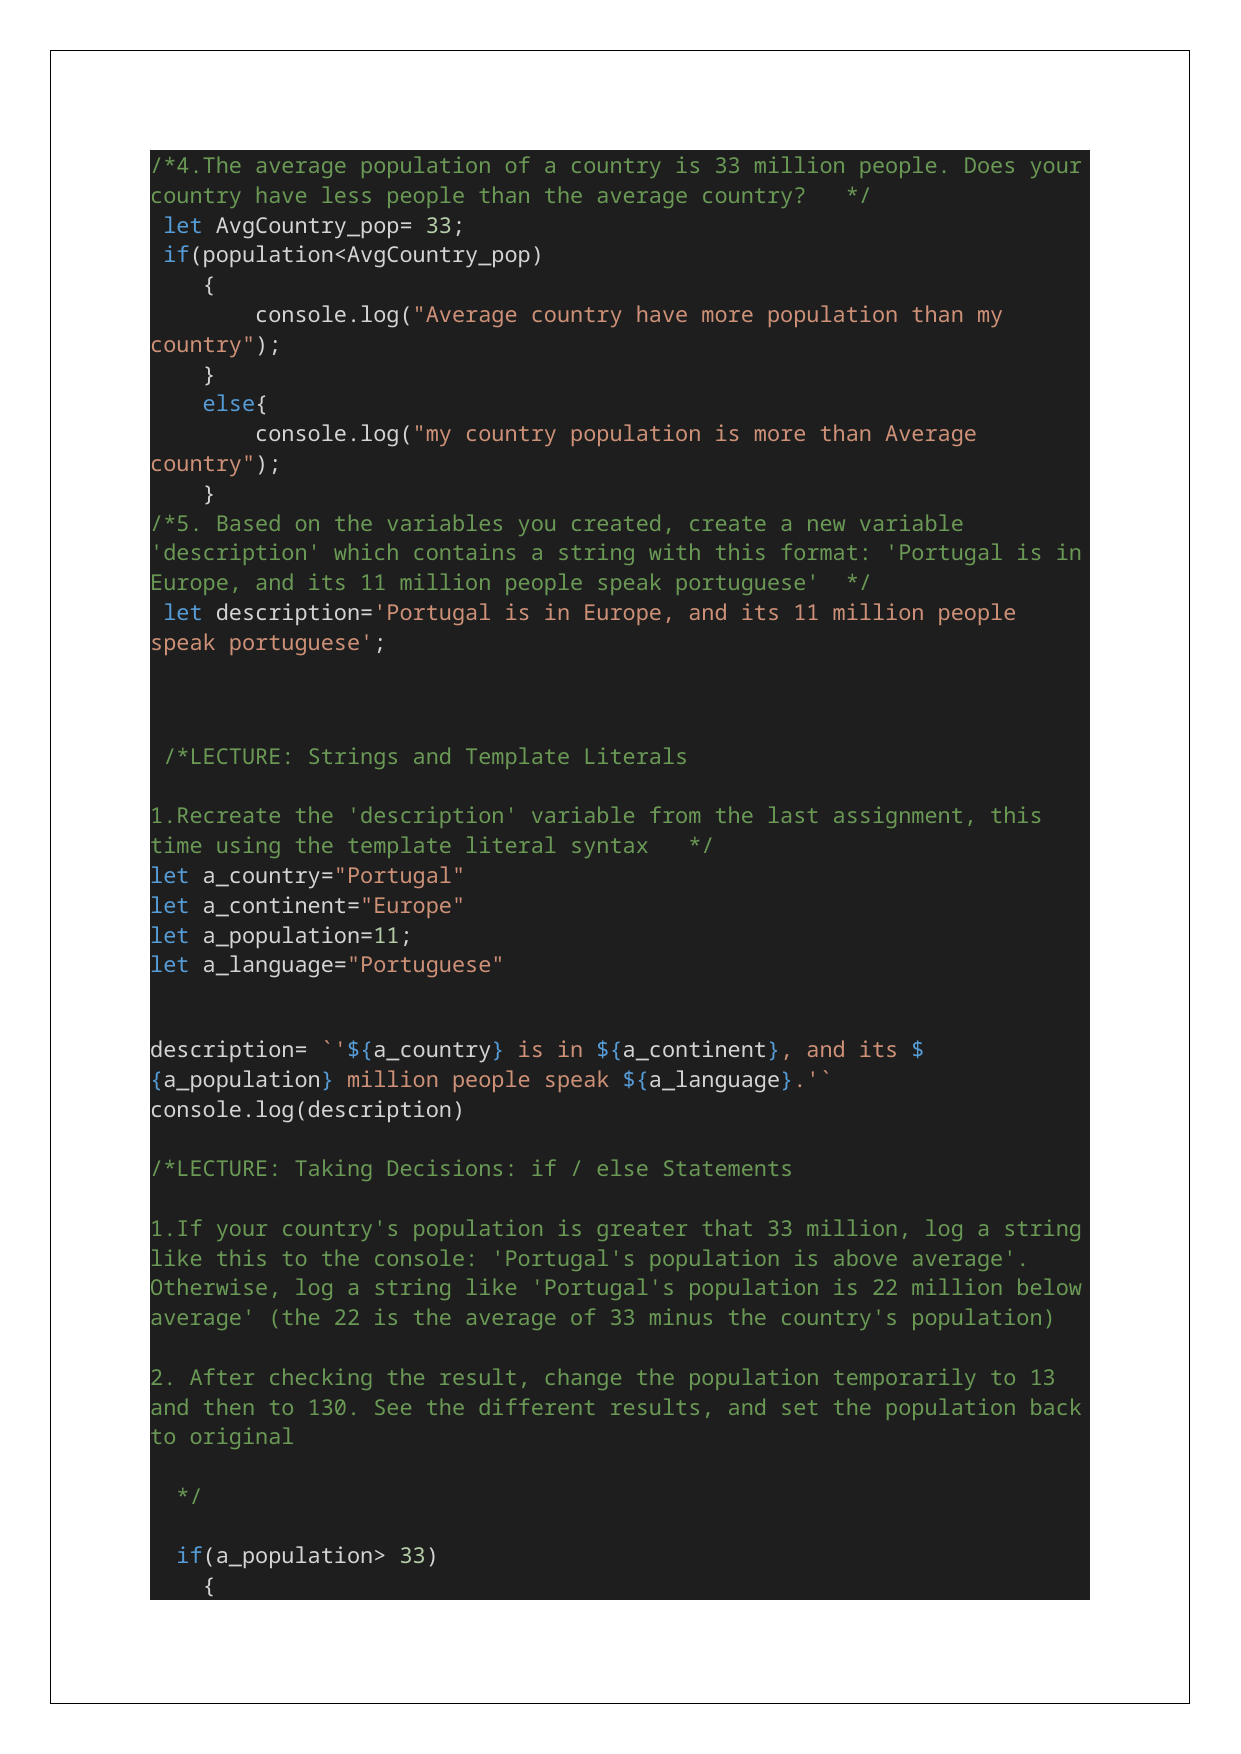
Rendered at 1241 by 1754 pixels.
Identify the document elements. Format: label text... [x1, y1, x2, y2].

text let a_continent="Europe" [150, 890, 1090, 920]
text if(population<AvgCountry_pop) [150, 239, 1090, 269]
text let description='Portugal is in Europe, and its 11 million people speak portuguese'; [150, 597, 1090, 656]
text console.log("my country population is more than Average country"); [150, 418, 1090, 478]
text if(a_population> 33) [150, 1541, 1090, 1570]
text { [150, 269, 1090, 299]
text /*LECTURE: Taking Decisions: if / else Statements [150, 1153, 1090, 1183]
text { [150, 1570, 1090, 1600]
text */ [150, 1481, 1090, 1511]
text 1.Recreate the 'description' variable from the last assignment, this time using the template literal syntax */ [150, 801, 1090, 860]
text let a_population=11; [150, 920, 1090, 949]
text } [150, 478, 1090, 507]
text let AvgCountry_pop= 33; [150, 209, 1090, 239]
text else{ [150, 388, 1090, 418]
text console.log("Average country have more population than my country"); [150, 299, 1090, 358]
text /*5. Based on the variables you created, create a new variable 'description' which contains a string with this format: 'Portugal is in Europe, and its 11 million people speak portuguese' */ [150, 507, 1090, 597]
text description= `'${a_country} is in ${a_continent}, and its ${a_population} million people speak ${a_language}.'` [150, 1034, 1090, 1094]
text console.log(description) [150, 1094, 1090, 1123]
text 2. After checking the result, change the population temporarily to 13 and then to 130. See the different results, and set the population back to original [150, 1362, 1090, 1451]
text } [150, 358, 1090, 388]
text let a_country="Portugal" [150, 860, 1090, 890]
text let a_language="Portuguese" [150, 949, 1090, 979]
text /*LECTURE: Strings and Template Literals [150, 741, 1090, 771]
text 1.If your country's population is greater that 33 million, log a string like this to the console: 'Portugal's population is above average'. Otherwise, log a string like 'Portugal's population is 22 million below average' (the 22 is the average of 33 minus the country's population) [150, 1213, 1090, 1332]
text /*4.The average population of a country is 33 million people. Does your country have less people than the average country? */ [150, 150, 1090, 209]
